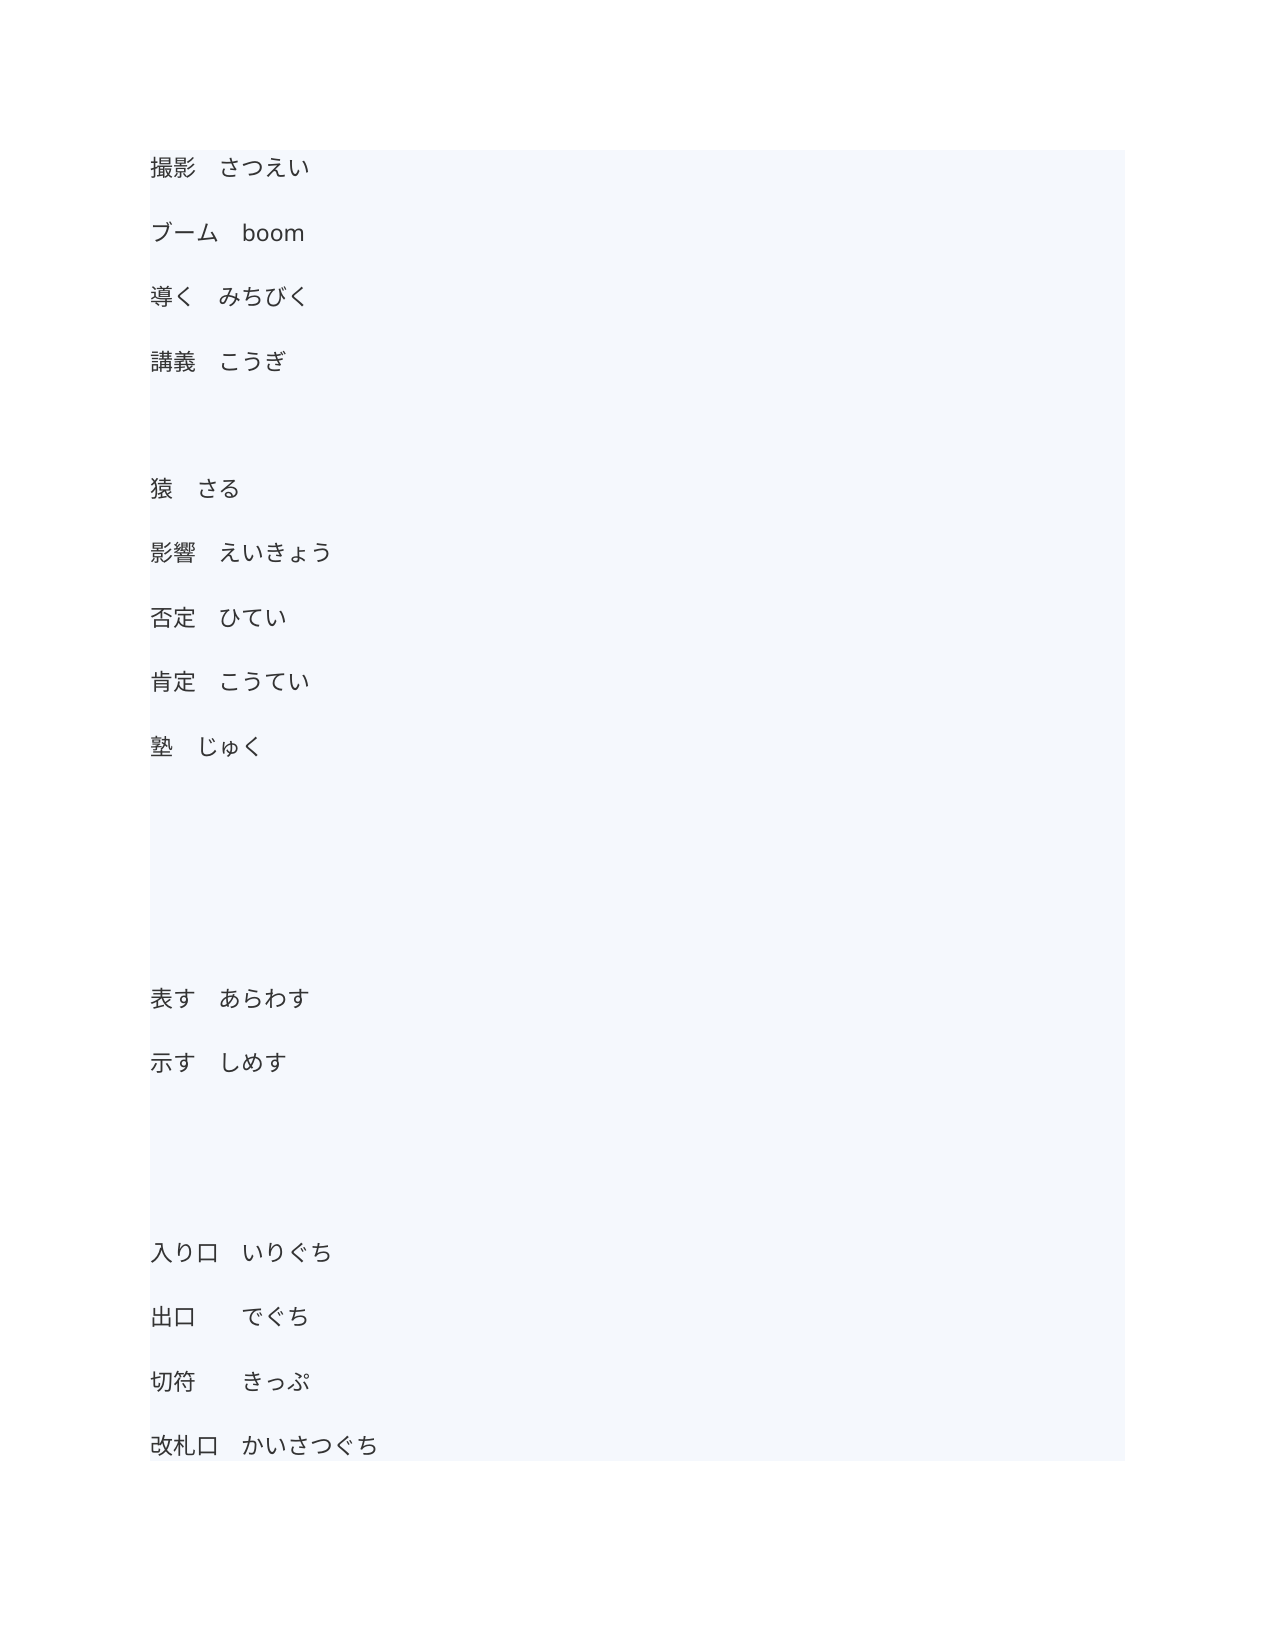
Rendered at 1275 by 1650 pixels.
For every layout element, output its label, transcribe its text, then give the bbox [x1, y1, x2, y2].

text 影響 えいきょう [150, 535, 1125, 568]
text 改札口 かいさつぐち [150, 1428, 1125, 1461]
text 出口 でぐち [150, 1299, 1125, 1332]
text 撮影 さつえい [150, 150, 1125, 183]
text 切符 きっぷ [150, 1363, 1125, 1397]
text 肯定 こうてい [150, 664, 1125, 697]
text 講義 こうぎ [150, 343, 1125, 377]
text 猿 さる [150, 471, 1125, 504]
text 示す しめす [150, 1045, 1125, 1078]
text 入り口 いりぐち [150, 1234, 1125, 1268]
text ブーム boom [150, 214, 1125, 248]
text 否定 ひてい [150, 599, 1125, 633]
text 塾 じゅく [150, 728, 1125, 762]
text 表す あらわす [150, 980, 1125, 1014]
text 導く みちびく [150, 279, 1125, 312]
